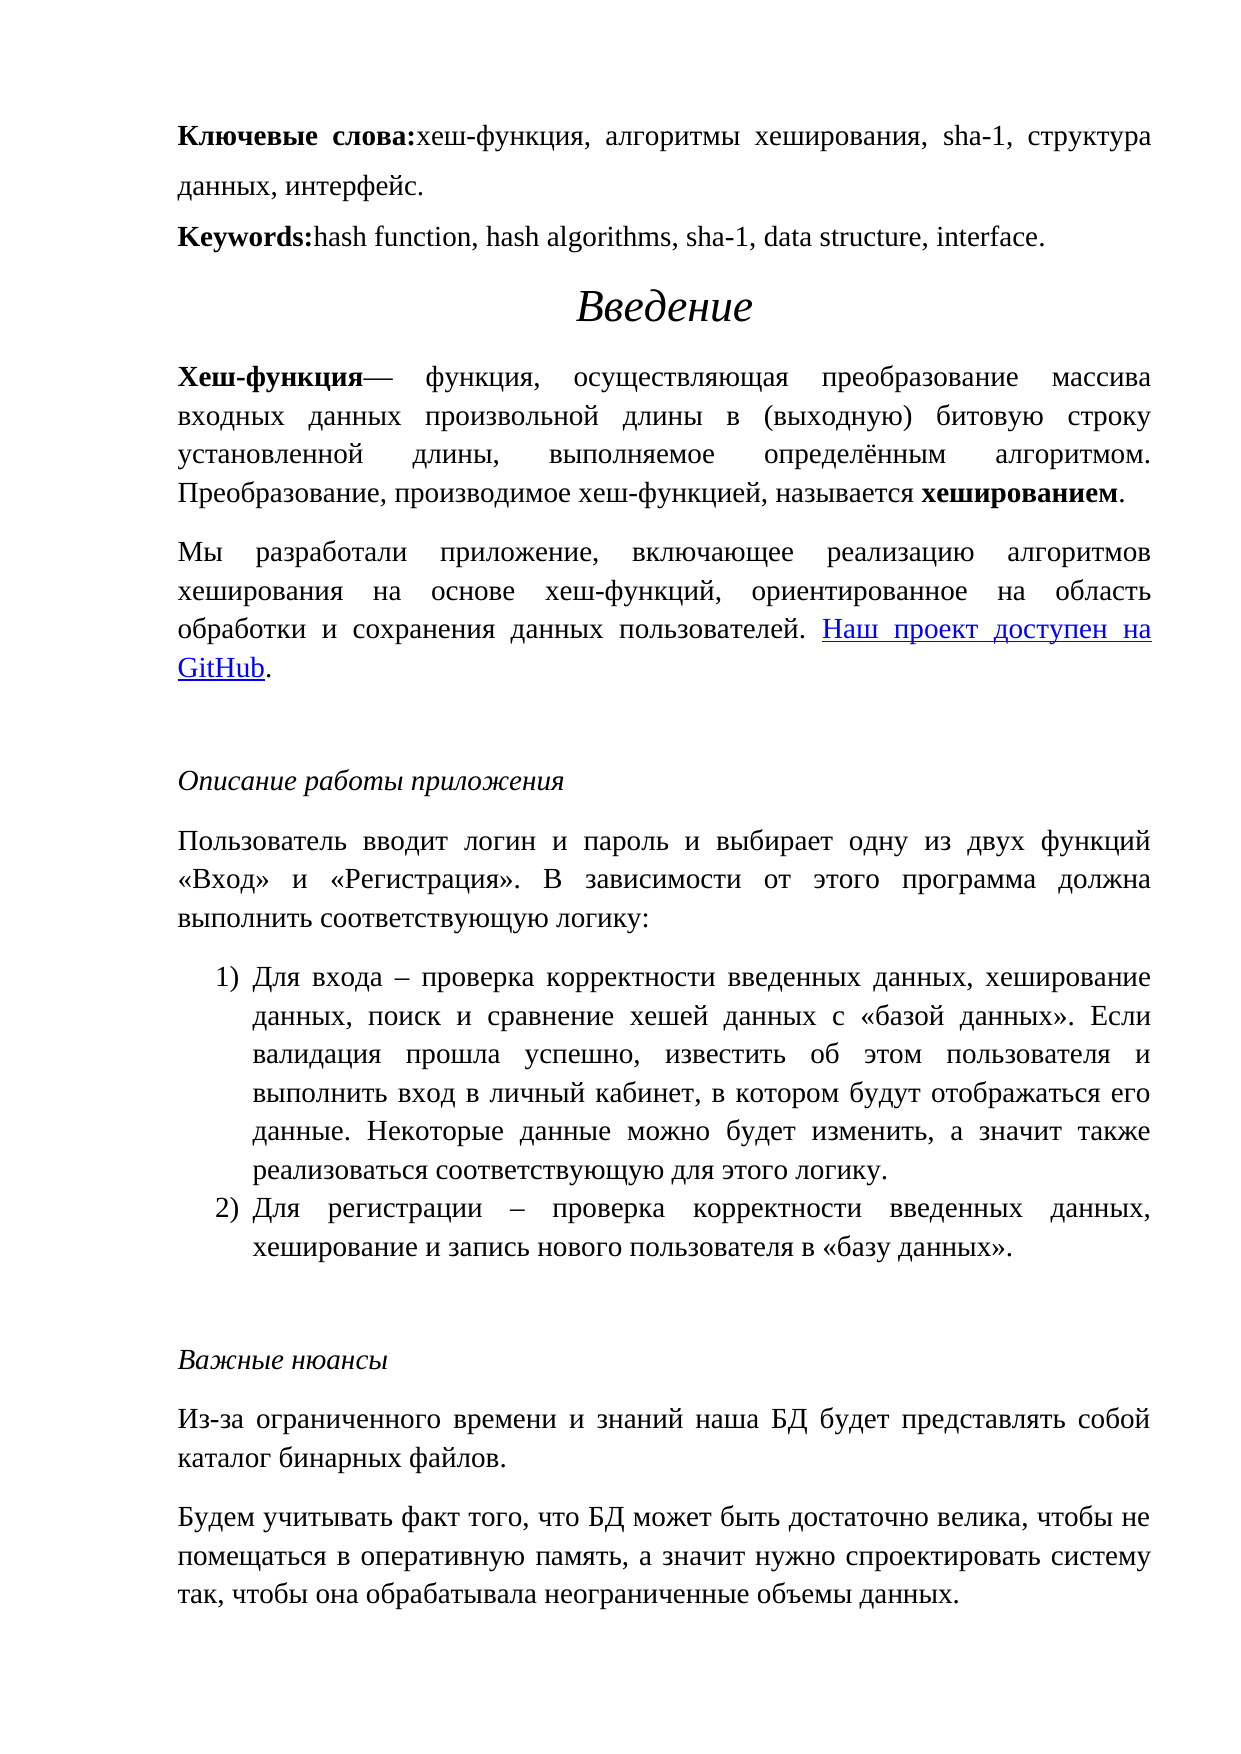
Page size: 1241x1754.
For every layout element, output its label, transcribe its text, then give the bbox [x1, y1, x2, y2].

text Keywords:hash function, hash algorithms, sha-1, data structure, interface. [177, 219, 1152, 252]
text Ключевые слова:хеш-функция, алгоритмы хеширования, sha-1, структура данных, интерфейс. [177, 118, 1152, 202]
text Будем учитывать факт того, что БД может быть достаточно велика, чтобы не помещаться в оперативную память, а значит нужно спроектировать систему так, чтобы она обрабатывала неограниченные объемы данных. [177, 1499, 1152, 1610]
text Важные нюансы [177, 1342, 1152, 1376]
text Хеш-функция— функция, осуществляющая преобразование массива входных данных произвольной длины в (выходную) битовую строку установленной длины, выполняемое определённым алгоритмом. Преобразование, производимое хеш-функцией, называется хешированием. [177, 359, 1152, 509]
text Пользователь вводит логин и пароль и выбирает одну из двух функций «Вход» и «Регистрация». В зависимости от этого программа должна выполнить соответствующую логику: [177, 823, 1152, 933]
text Введение [177, 278, 1152, 331]
text Из-за ограниченного времени и знаний наша БД будет представлять собой каталог бинарных файлов. [177, 1402, 1152, 1474]
text Описание работы приложения [177, 763, 1152, 797]
list Для входа – проверка корректности введенных данных, хеширование данных, поиск и сравнение хешей данных с «базой данных». Если валидация прошла успешно, известить об этом пользователя и выполнить вход в личный кабинет, в котором будут отображаться его данные. Некоторые данные можно будет изменить, а значит также реализоваться соответствующую для этого логику. [215, 959, 1152, 1185]
text Мы разработали приложение, включающее реализацию алгоритмов хеширования на основе хеш-функций, ориентированное на область обработки и сохранения данных пользователей. Наш проект доступен на GitHub. [177, 534, 1152, 684]
list Для регистрации – проверка корректности введенных данных, хеширование и запись нового пользователя в «базу данных». [215, 1190, 1152, 1262]
